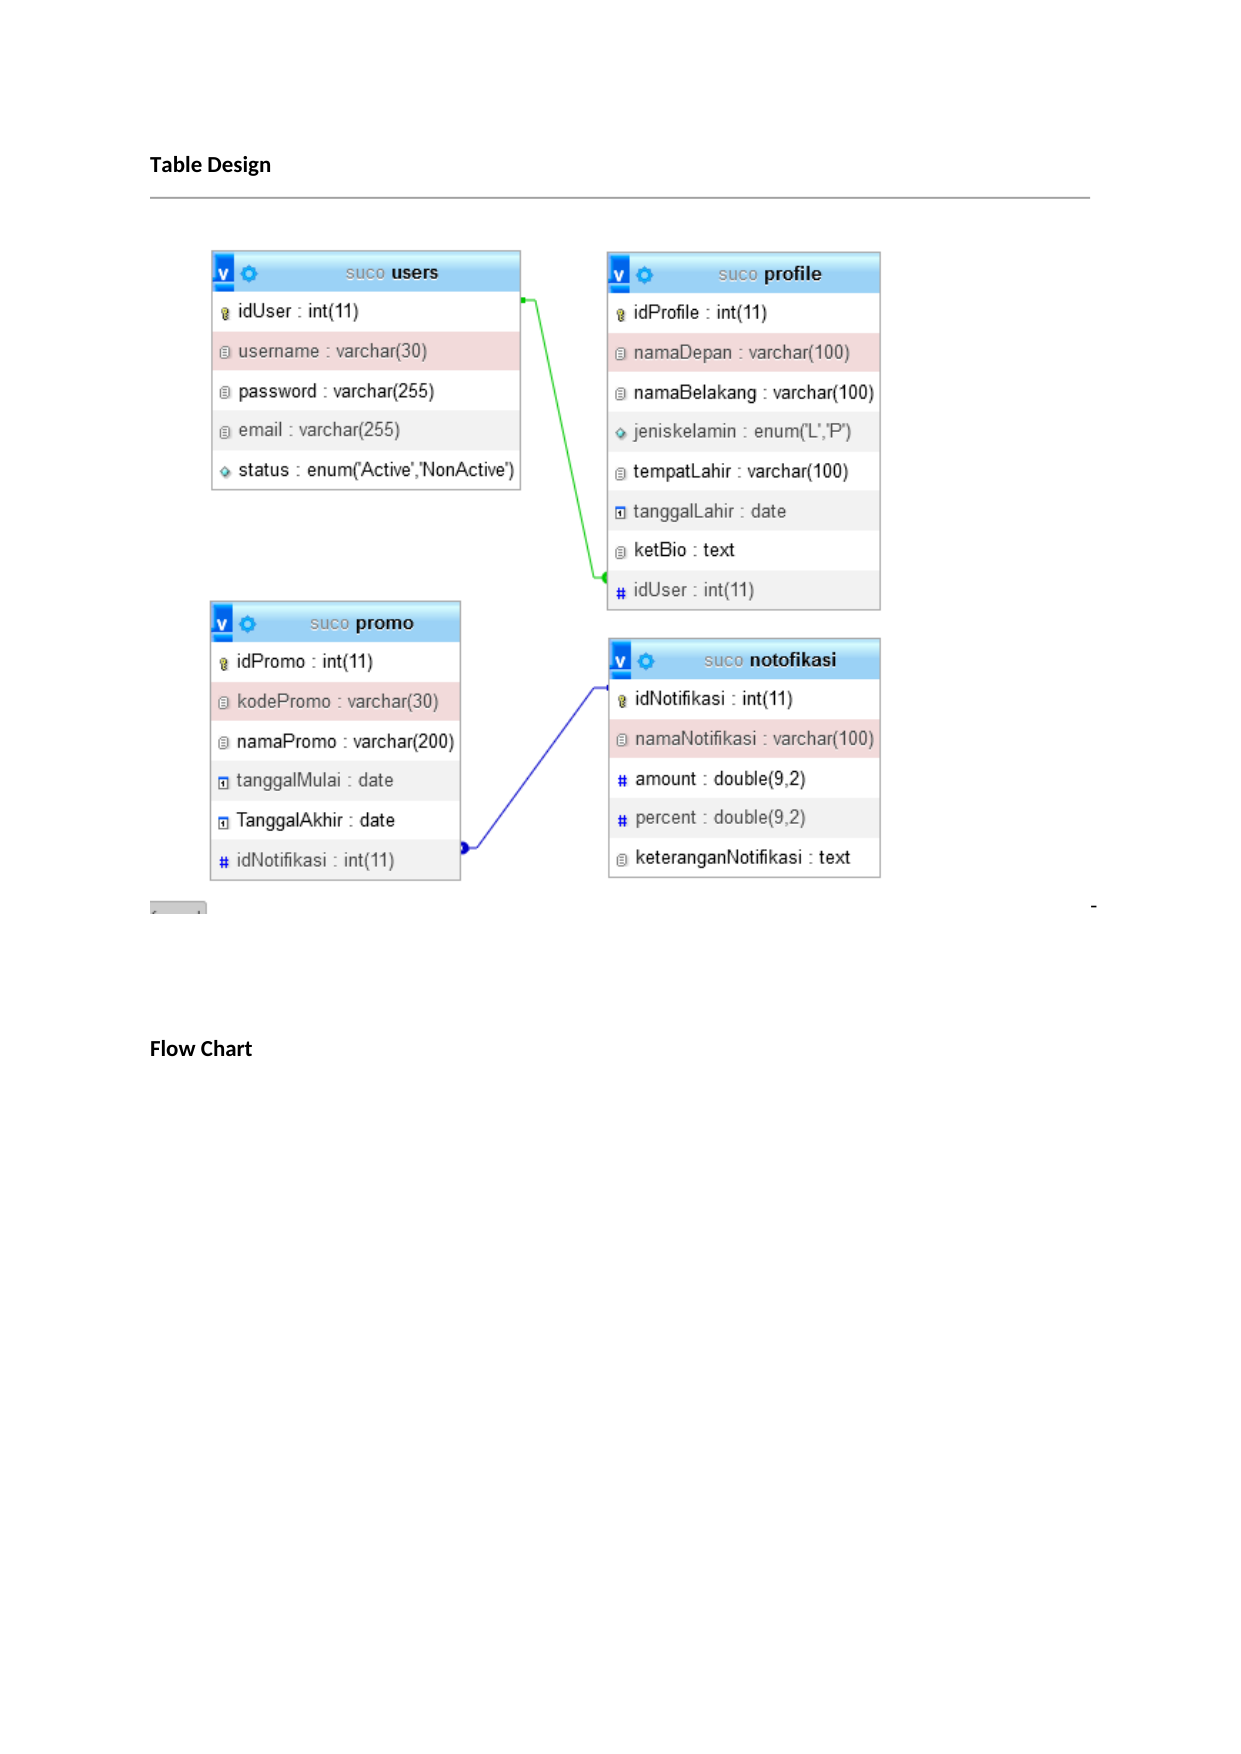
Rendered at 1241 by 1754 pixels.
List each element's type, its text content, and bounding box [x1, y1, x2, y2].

text Table Design [150, 150, 1090, 178]
picture [150, 196, 1091, 914]
text Flow Chart [150, 1034, 1090, 1062]
